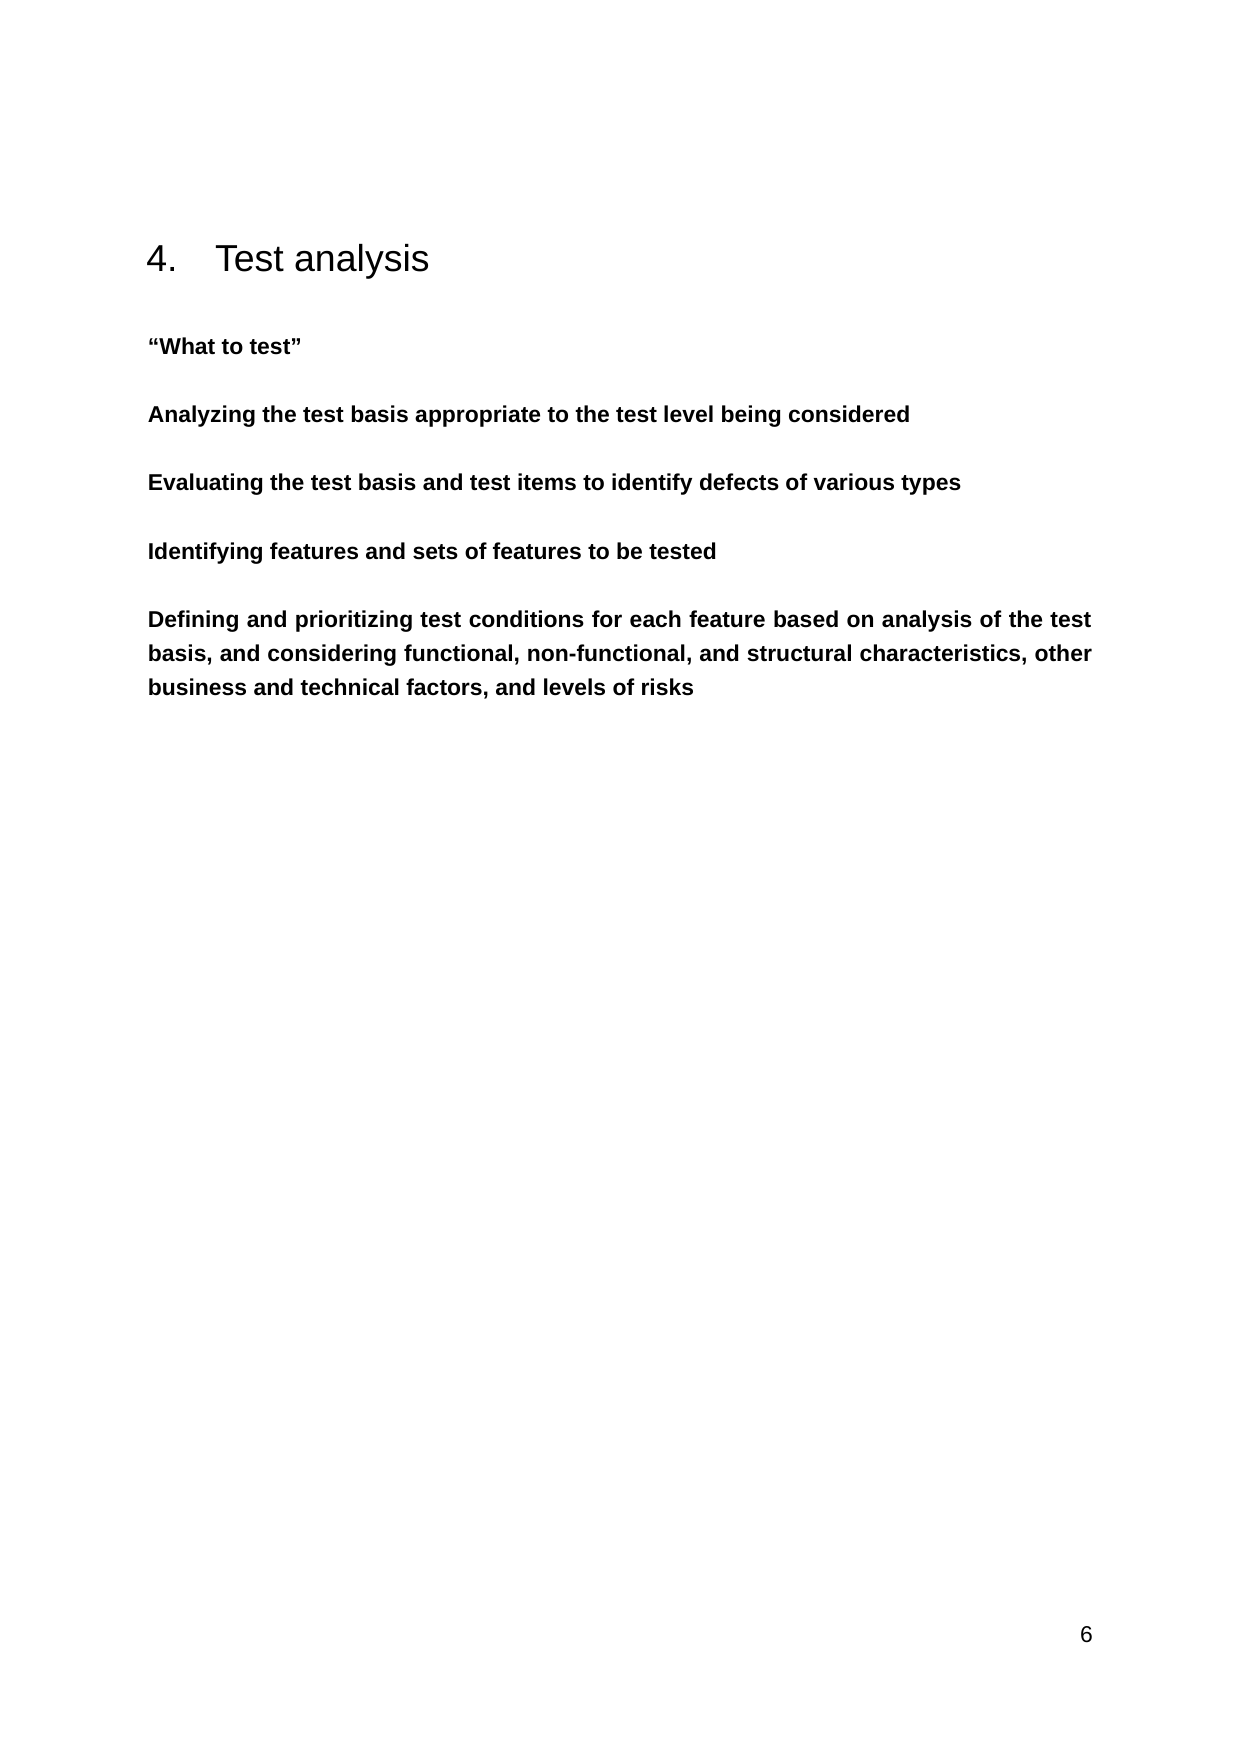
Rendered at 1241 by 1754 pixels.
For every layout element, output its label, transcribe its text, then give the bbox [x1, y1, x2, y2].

subtitle Test analysis [177, 236, 1092, 279]
text Defining and prioritizing test conditions for each feature based on analysis of the test basis, and considering functional, non-functional, and structural characteristics, other business and technical factors, and levels of risks [148, 606, 1092, 701]
text Evaluating the test basis and test items to identify defects of various types [148, 469, 1092, 496]
text Analyzing the test basis appropriate to the test level being considered [148, 401, 1092, 427]
text Identifying features and sets of features to be tested [148, 538, 1092, 564]
text “What to test” [148, 333, 1092, 359]
